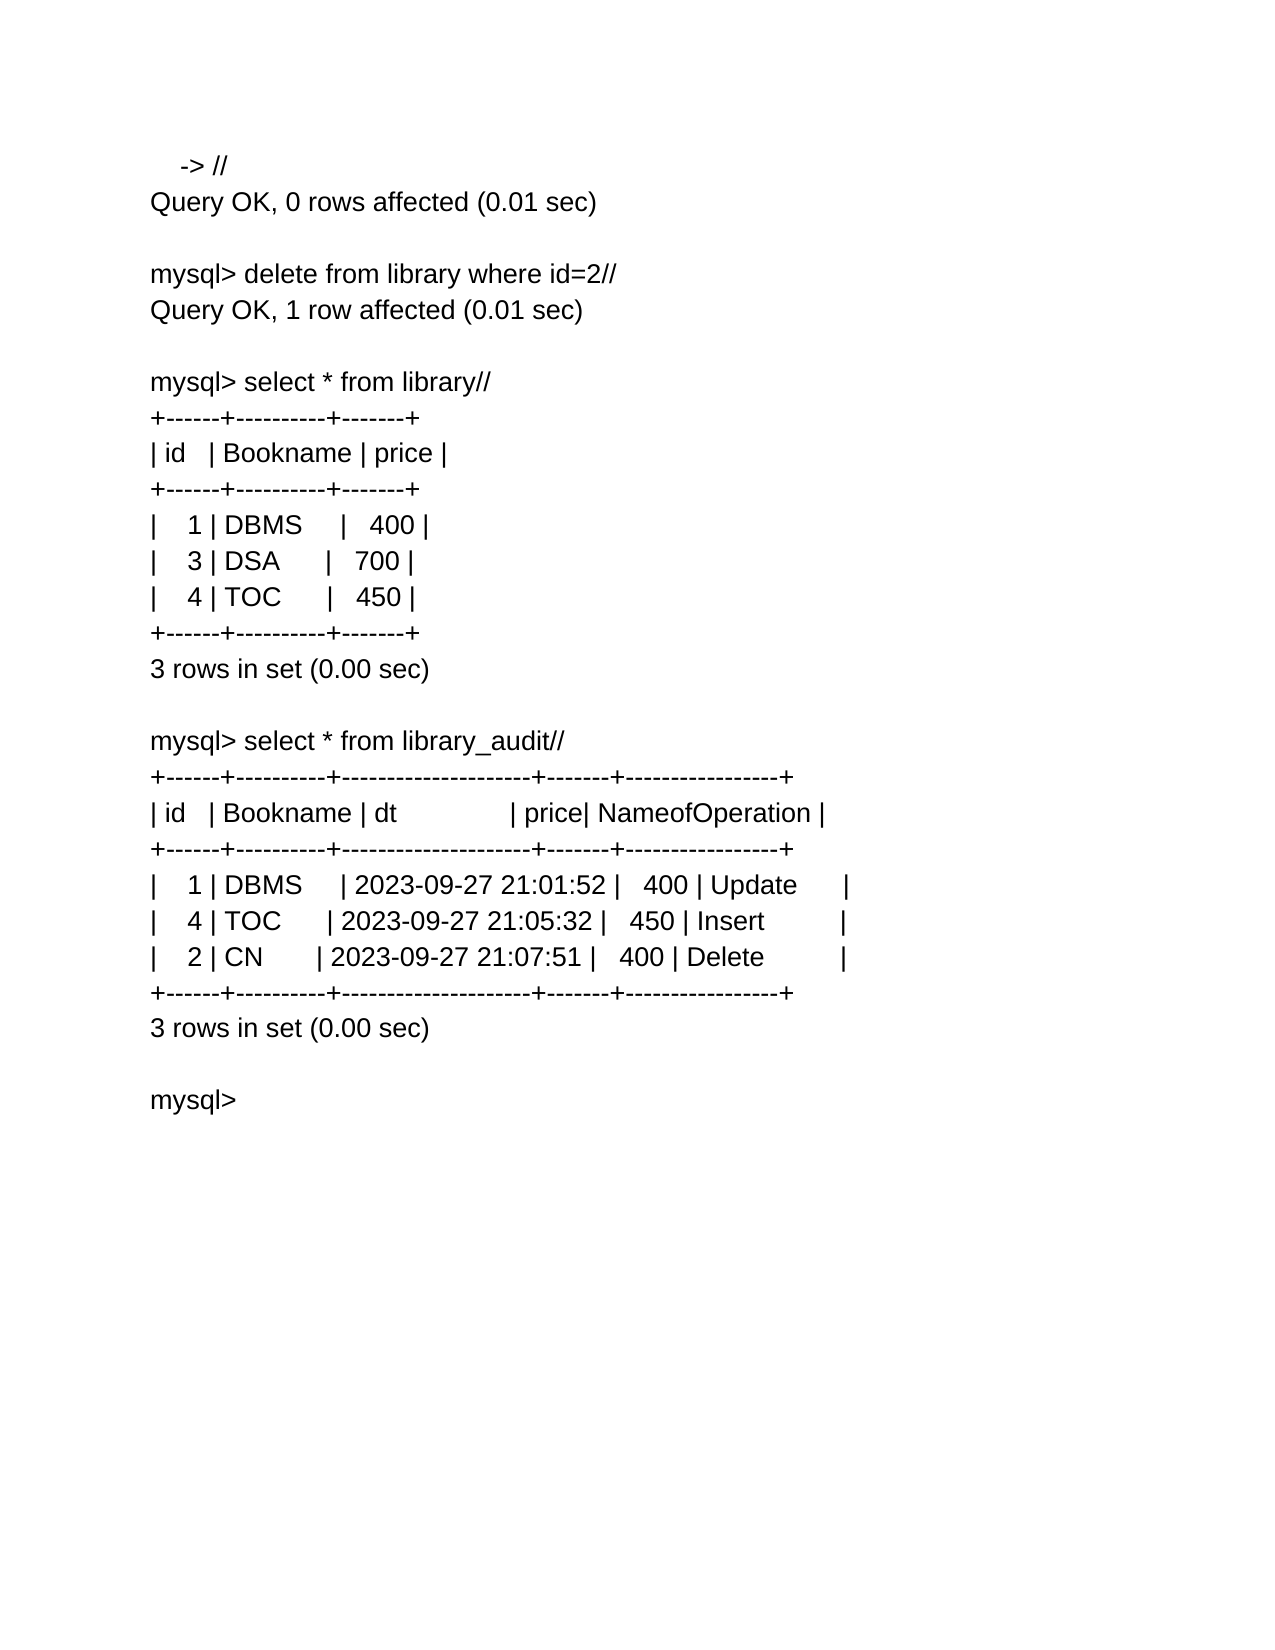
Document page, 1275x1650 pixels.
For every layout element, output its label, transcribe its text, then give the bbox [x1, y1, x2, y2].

text 3 rows in set (0.00 sec) [150, 1012, 1125, 1044]
text | 4 | TOC | 450 | [150, 581, 1125, 612]
text | 1 | DBMS | 2023-09-27 21:01:52 | 400 | Update | [150, 869, 1125, 900]
text | id | Bookname | price | [150, 437, 1125, 469]
text | 3 | DSA | 700 | [150, 545, 1125, 577]
text +------+----------+---------------------+-------+-----------------+ [150, 833, 1125, 864]
text | 2 | CN | 2023-09-27 21:07:51 | 400 | Delete | [150, 941, 1125, 972]
text +------+----------+---------------------+-------+-----------------+ [150, 977, 1125, 1008]
text -> // [150, 150, 1125, 181]
text mysql> [150, 1084, 1125, 1116]
text | 4 | TOC | 2023-09-27 21:05:32 | 450 | Insert | [150, 905, 1125, 936]
text +------+----------+---------------------+-------+-----------------+ [150, 761, 1125, 792]
text Query OK, 0 rows affected (0.01 sec) [150, 186, 1125, 217]
text Query OK, 1 row affected (0.01 sec) [150, 294, 1125, 325]
text 3 rows in set (0.00 sec) [150, 653, 1125, 684]
text mysql> delete from library where id=2// [150, 258, 1125, 289]
text | id | Bookname | dt | price| NameofOperation | [150, 797, 1125, 828]
text mysql> select * from library// [150, 366, 1125, 397]
text +------+----------+-------+ [150, 402, 1125, 433]
text | 1 | DBMS | 400 | [150, 509, 1125, 541]
text mysql> select * from library_audit// [150, 725, 1125, 756]
text +------+----------+-------+ [150, 617, 1125, 648]
text +------+----------+-------+ [150, 473, 1125, 505]
